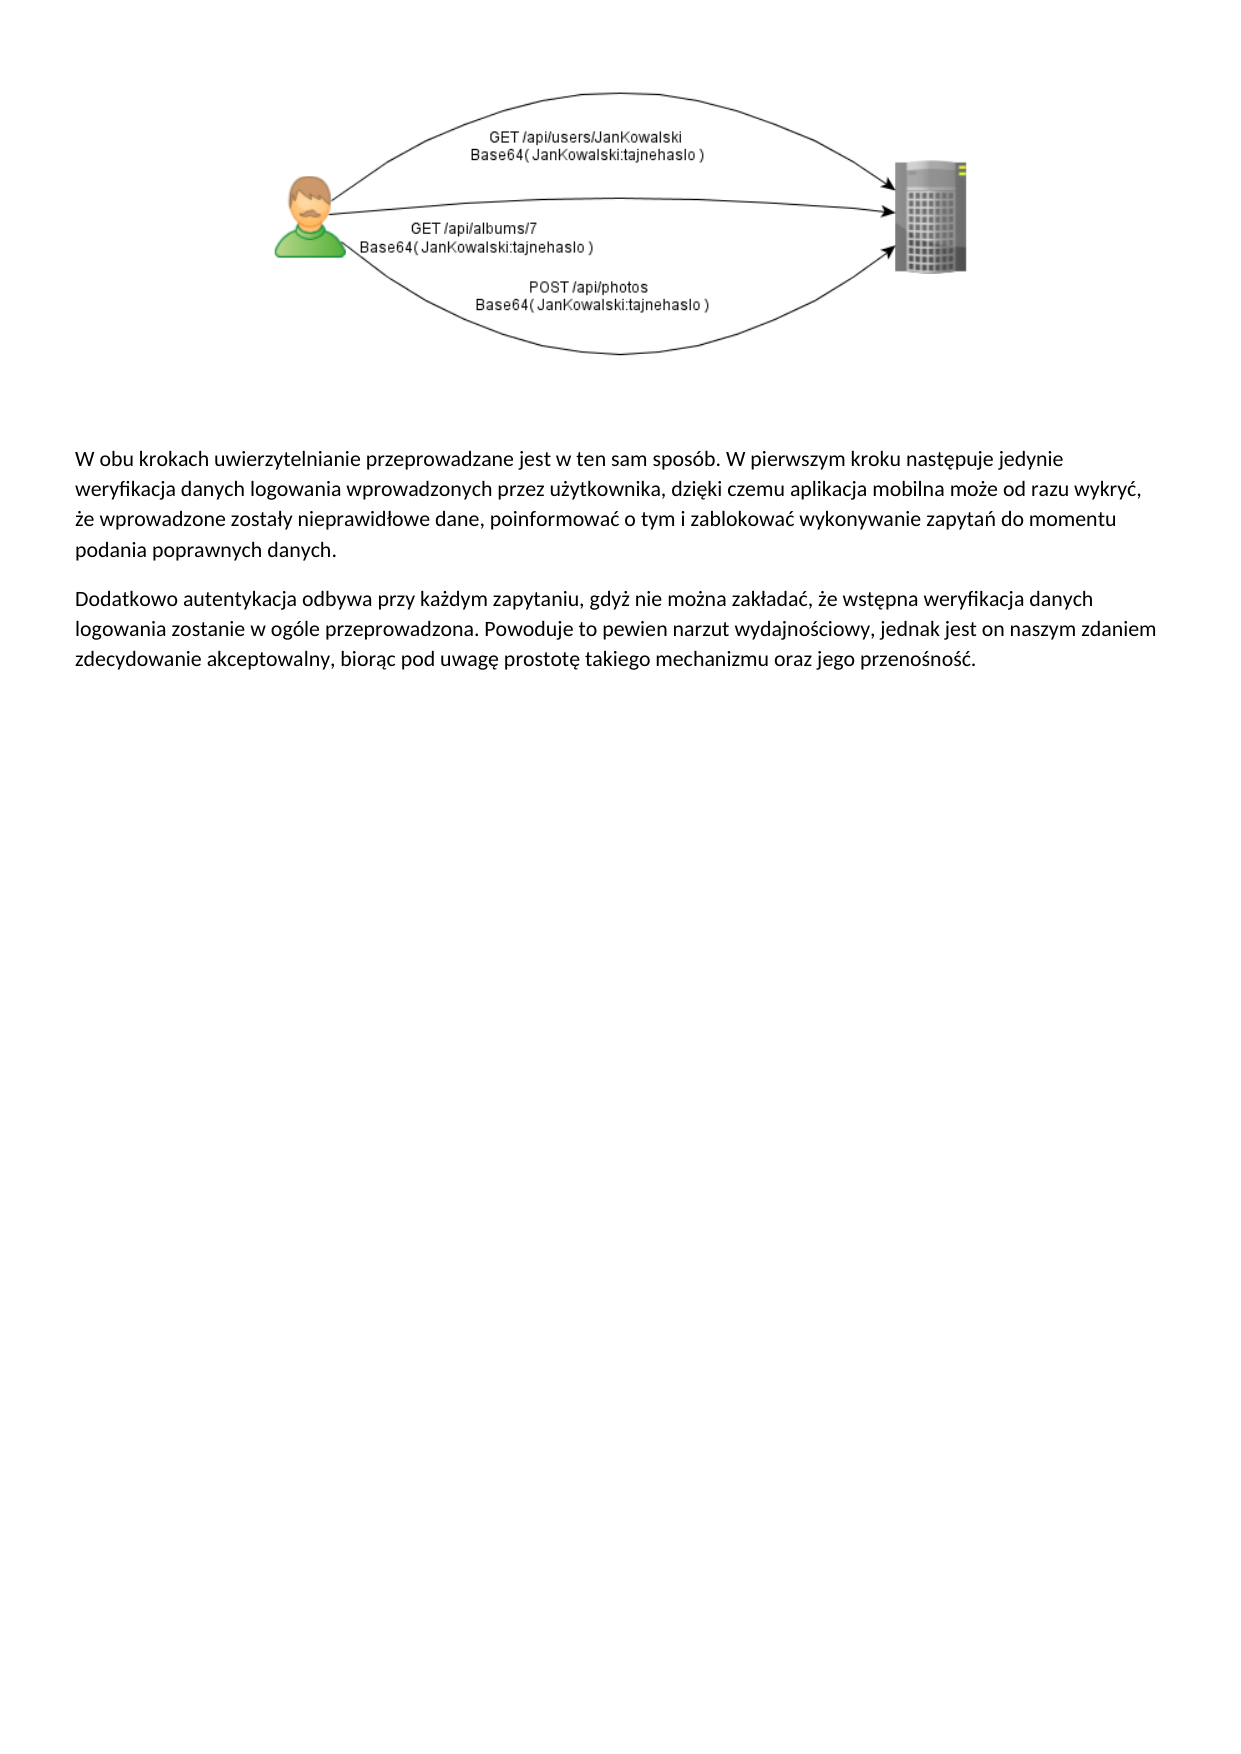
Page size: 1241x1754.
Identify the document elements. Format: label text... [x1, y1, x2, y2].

text W obu krokach uwierzytelnianie przeprowadzane jest w ten sam sposób. W pierwszym kroku następuje jedynie weryfikacja danych logowania wprowadzonych przez użytkownika, dzięki czemu aplikacja mobilna może od razu wykryć, że wprowadzone zostały nieprawidłowe dane, poinformować o tym i zablokować wykonywanie zapytań do momentu podania poprawnych danych. [75, 445, 1165, 562]
picture [255, 75, 985, 374]
text Dodatkowo autentykacja odbywa przy każdym zapytaniu, gdyż nie można zakładać, że wstępna weryfikacja danych logowania zostanie w ogóle przeprowadzona. Powoduje to pewien narzut wydajnościowy, jednak jest on naszym zdaniem zdecydowanie akceptowalny, biorąc pod uwagę prostotę takiego mechanizmu oraz jego przenośność. [75, 585, 1165, 672]
